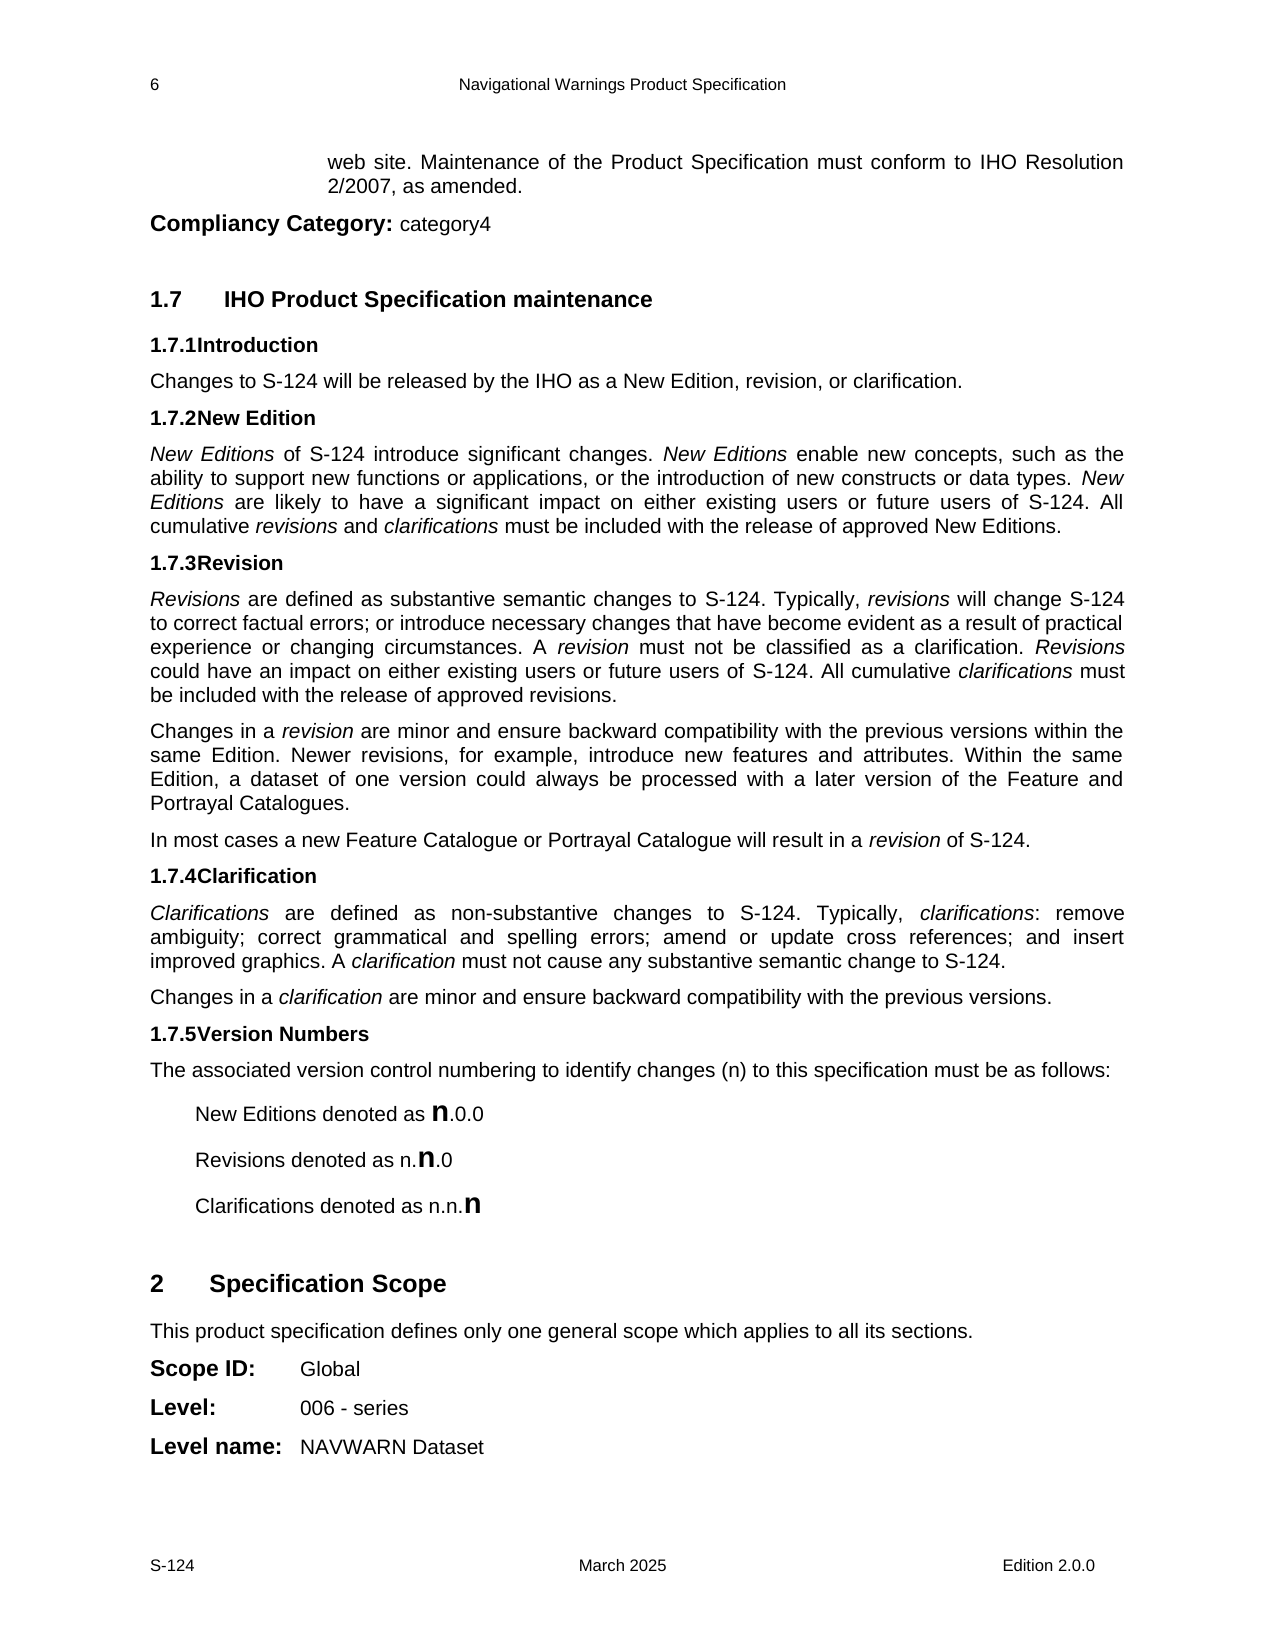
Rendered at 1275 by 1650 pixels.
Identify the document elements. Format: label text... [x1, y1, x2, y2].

subtitle Revision [150, 551, 1125, 574]
text Revisions are defined as substantive semantic changes to S-124. Typically, revisions will change S-124 to correct factual errors; or introduce necessary changes that have become evident as a result of practical experience or changing circumstances. A revision must not be classified as a clarification. Revisions could have an impact on either existing users or future users of S-124. All cumulative clarifications must be included with the release of approved revisions. [150, 587, 1125, 707]
subtitle Introduction [150, 333, 1125, 357]
text Scope ID: Global [150, 1355, 1125, 1381]
subtitle Clarification [150, 864, 1125, 888]
text Revisions denoted as n.n.0 [195, 1140, 1125, 1174]
subtitle Specification Scope [150, 1269, 1125, 1298]
text The associated version control numbering to identify changes (n) to this specification must be as follows: [150, 1058, 1125, 1082]
subtitle Version Numbers [150, 1021, 1125, 1045]
text Changes to S-124 will be released by the IHO as a New Edition, revision, or clarification. [150, 369, 1125, 393]
text Changes in a revision are minor and ensure backward compatibility with the previous versions within the same Edition. Newer revisions, for example, introduce new features and attributes. Within the same Edition, a dataset of one version could always be processed with a later version of the Feature and Portrayal Catalogues. [150, 719, 1125, 815]
text Compliancy Category: category4 [150, 210, 1125, 237]
text New Editions denoted as n.0.0 [195, 1094, 1125, 1128]
text This product specification defines only one general scope which applies to all its sections. [150, 1318, 1125, 1342]
text Level name: NAVWARN Dataset [150, 1433, 1125, 1459]
text Clarifications denoted as n.n.n [195, 1186, 1125, 1220]
text Level: 006 - series [150, 1394, 1125, 1420]
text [150, 150, 1125, 198]
subtitle IHO Product Specification maintenance [150, 286, 1125, 312]
subtitle New Edition [150, 406, 1125, 430]
text Changes in a clarification are minor and ensure backward compatibility with the previous versions. [150, 985, 1125, 1009]
text Clarifications are defined as non-substantive changes to S-124. Typically, clarifications: remove ambiguity; correct grammatical and spelling errors; amend or update cross references; and insert improved graphics. A clarification must not cause any substantive semantic change to S-124. [150, 901, 1125, 972]
text New Editions of S-124 introduce significant changes. New Editions enable new concepts, such as the ability to support new functions or applications, or the introduction of new constructs or data types. New Editions are likely to have a significant impact on either existing users or future users of S-124. All cumulative revisions and clarifications must be included with the release of approved New Editions. [150, 442, 1125, 538]
text In most cases a new Feature Catalogue or Portrayal Catalogue will result in a revision of S-124. [150, 828, 1125, 852]
